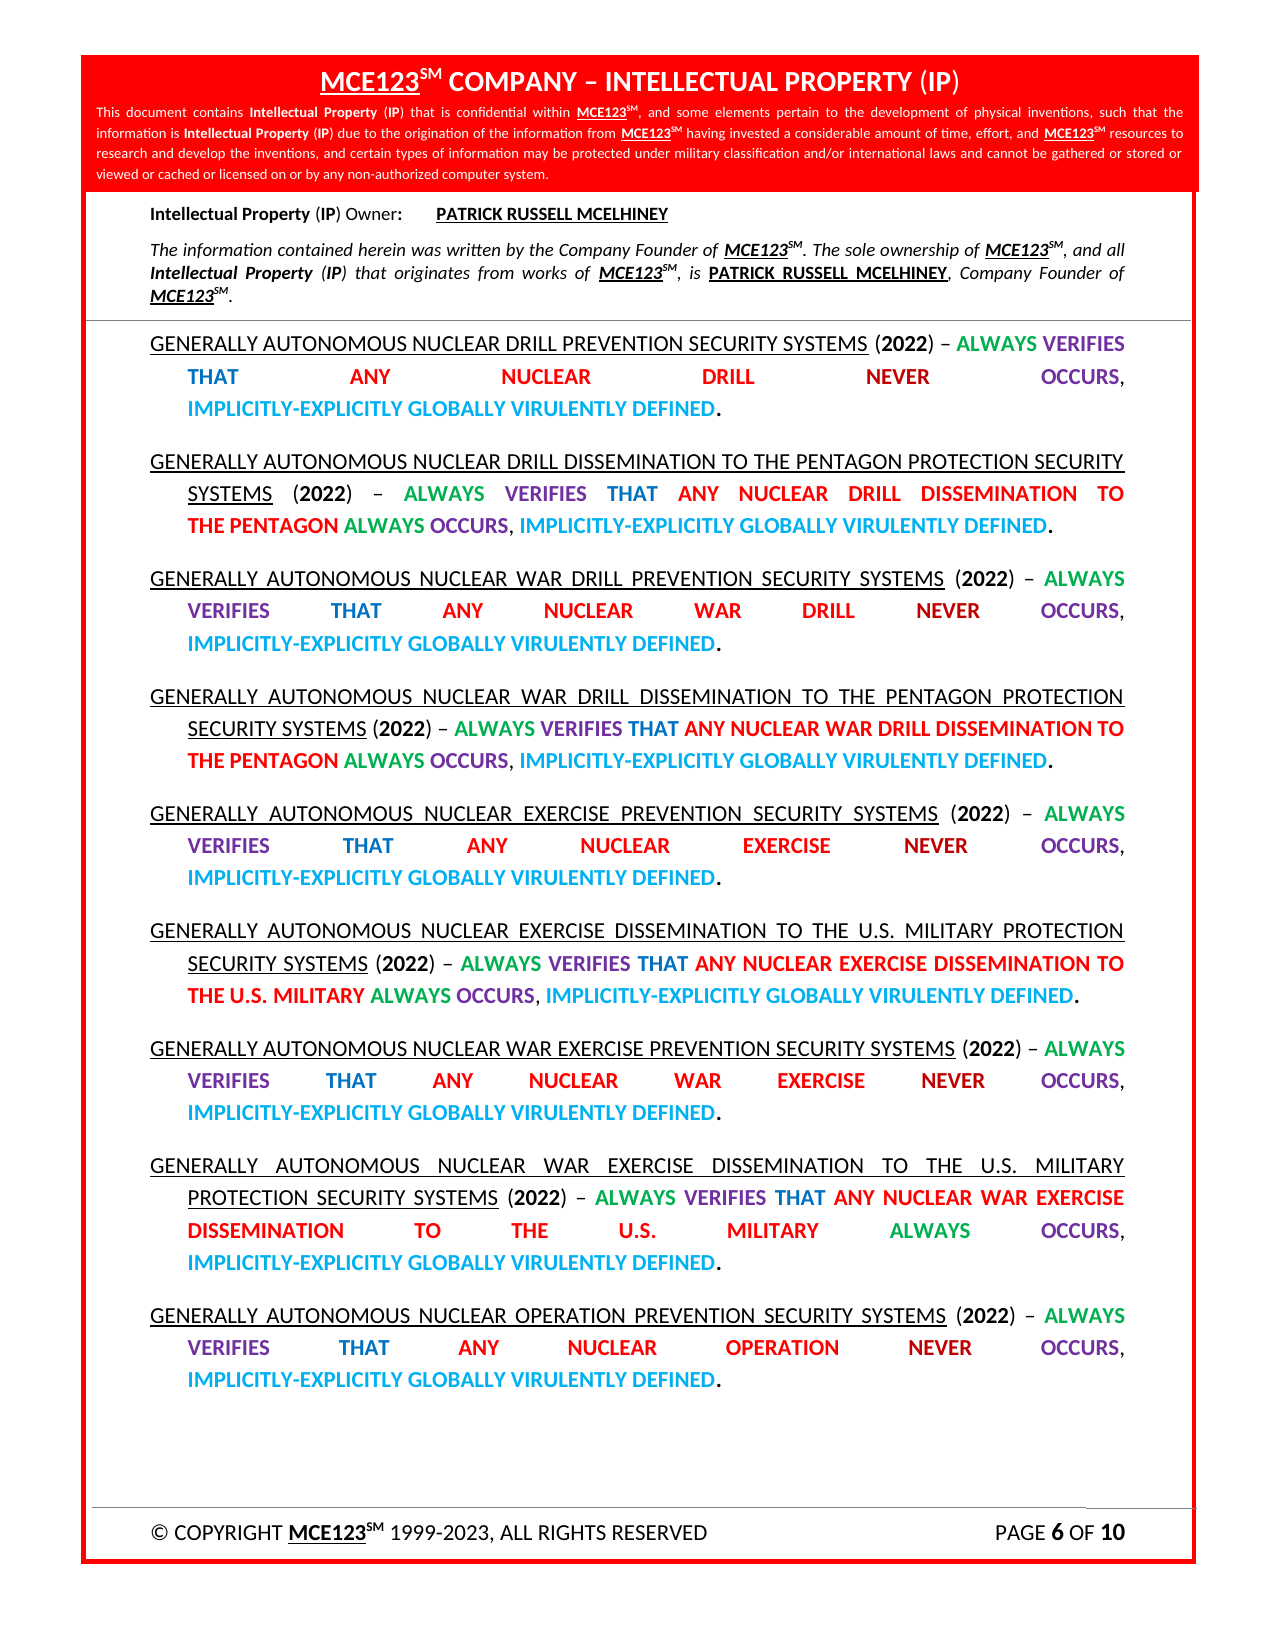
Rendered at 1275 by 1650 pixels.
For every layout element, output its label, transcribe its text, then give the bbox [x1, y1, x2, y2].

text GENERALLY AUTONOMOUS NUCLEAR WAR EXERCISE DISSEMINATION TO THE U.S. MILITARY PROTECTION SECURITY SYSTEMS (2022) – ALWAYS VERIFIES THAT ANY NUCLEAR WAR EXERCISE DISSEMINATION TO THE U.S. MILITARY ALWAYS OCCURS, IMPLICITLY-EXPLICITLY GLOBALLY VIRULENTLY DEFINED. [150, 1177, 1125, 1276]
text GENERALLY AUTONOMOUS NUCLEAR EXERCISE PREVENTION SECURITY SYSTEMS (2022) – ALWAYS VERIFIES THAT ANY NUCLEAR EXERCISE NEVER OCCURS, IMPLICITLY-EXPLICITLY GLOBALLY VIRULENTLY DEFINED. [150, 799, 1125, 892]
text GENERALLY AUTONOMOUS NUCLEAR DRILL DISSEMINATION TO THE PENTAGON PROTECTION SECURITY SYSTEMS (2022) – ALWAYS VERIFIES THAT ANY NUCLEAR DRILL DISSEMINATION TO THE PENTAGON ALWAYS OCCURS, IMPLICITLY-EXPLICITLY GLOBALLY VIRULENTLY DEFINED. [150, 447, 1125, 471]
text GENERALLY AUTONOMOUS NUCLEAR DRILL DISSEMINATION TO THE PENTAGON PROTECTION SECURITY SYSTEMS (2022) – ALWAYS VERIFIES THAT ANY NUCLEAR DRILL DISSEMINATION TO THE PENTAGON ALWAYS OCCURS, IMPLICITLY-EXPLICITLY GLOBALLY VIRULENTLY DEFINED. [150, 473, 1125, 539]
text GENERALLY AUTONOMOUS NUCLEAR EXERCISE DISSEMINATION TO THE U.S. MILITARY PROTECTION SECURITY SYSTEMS (2022) – ALWAYS VERIFIES THAT ANY NUCLEAR EXERCISE DISSEMINATION TO THE U.S. MILITARY ALWAYS OCCURS, IMPLICITLY-EXPLICITLY GLOBALLY VIRULENTLY DEFINED. [150, 942, 1125, 1009]
text GENERALLY AUTONOMOUS NUCLEAR EXERCISE DISSEMINATION TO THE U.S. MILITARY PROTECTION SECURITY SYSTEMS (2022) – ALWAYS VERIFIES THAT ANY NUCLEAR EXERCISE DISSEMINATION TO THE U.S. MILITARY ALWAYS OCCURS, IMPLICITLY-EXPLICITLY GLOBALLY VIRULENTLY DEFINED. [150, 917, 1125, 941]
text GENERALLY AUTONOMOUS NUCLEAR WAR EXERCISE DISSEMINATION TO THE U.S. MILITARY PROTECTION SECURITY SYSTEMS (2022) – ALWAYS VERIFIES THAT ANY NUCLEAR WAR EXERCISE DISSEMINATION TO THE U.S. MILITARY ALWAYS OCCURS, IMPLICITLY-EXPLICITLY GLOBALLY VIRULENTLY DEFINED. [150, 1151, 1125, 1176]
text GENERALLY AUTONOMOUS NUCLEAR DRILL PREVENTION SECURITY SYSTEMS (2022) – ALWAYS VERIFIES THAT ANY NUCLEAR DRILL NEVER OCCURS, IMPLICITLY-EXPLICITLY GLOBALLY VIRULENTLY DEFINED. [150, 329, 1125, 422]
text GENERALLY AUTONOMOUS NUCLEAR OPERATION PREVENTION SECURITY SYSTEMS (2022) – ALWAYS VERIFIES THAT ANY NUCLEAR OPERATION NEVER OCCURS, IMPLICITLY-EXPLICITLY GLOBALLY VIRULENTLY DEFINED. [150, 1301, 1125, 1393]
text GENERALLY AUTONOMOUS NUCLEAR WAR EXERCISE PREVENTION SECURITY SYSTEMS (2022) – ALWAYS VERIFIES THAT ANY NUCLEAR WAR EXERCISE NEVER OCCURS, IMPLICITLY-EXPLICITLY GLOBALLY VIRULENTLY DEFINED. [150, 1034, 1125, 1126]
text GENERALLY AUTONOMOUS NUCLEAR WAR DRILL DISSEMINATION TO THE PENTAGON PROTECTION SECURITY SYSTEMS (2022) – ALWAYS VERIFIES THAT ANY NUCLEAR WAR DRILL DISSEMINATION TO THE PENTAGON ALWAYS OCCURS, IMPLICITLY-EXPLICITLY GLOBALLY VIRULENTLY DEFINED. [150, 707, 1125, 774]
text GENERALLY AUTONOMOUS NUCLEAR WAR DRILL PREVENTION SECURITY SYSTEMS (2022) – ALWAYS VERIFIES THAT ANY NUCLEAR WAR DRILL NEVER OCCURS, IMPLICITLY-EXPLICITLY GLOBALLY VIRULENTLY DEFINED. [150, 564, 1125, 657]
text GENERALLY AUTONOMOUS NUCLEAR WAR DRILL DISSEMINATION TO THE PENTAGON PROTECTION SECURITY SYSTEMS (2022) – ALWAYS VERIFIES THAT ANY NUCLEAR WAR DRILL DISSEMINATION TO THE PENTAGON ALWAYS OCCURS, IMPLICITLY-EXPLICITLY GLOBALLY VIRULENTLY DEFINED. [150, 682, 1125, 706]
